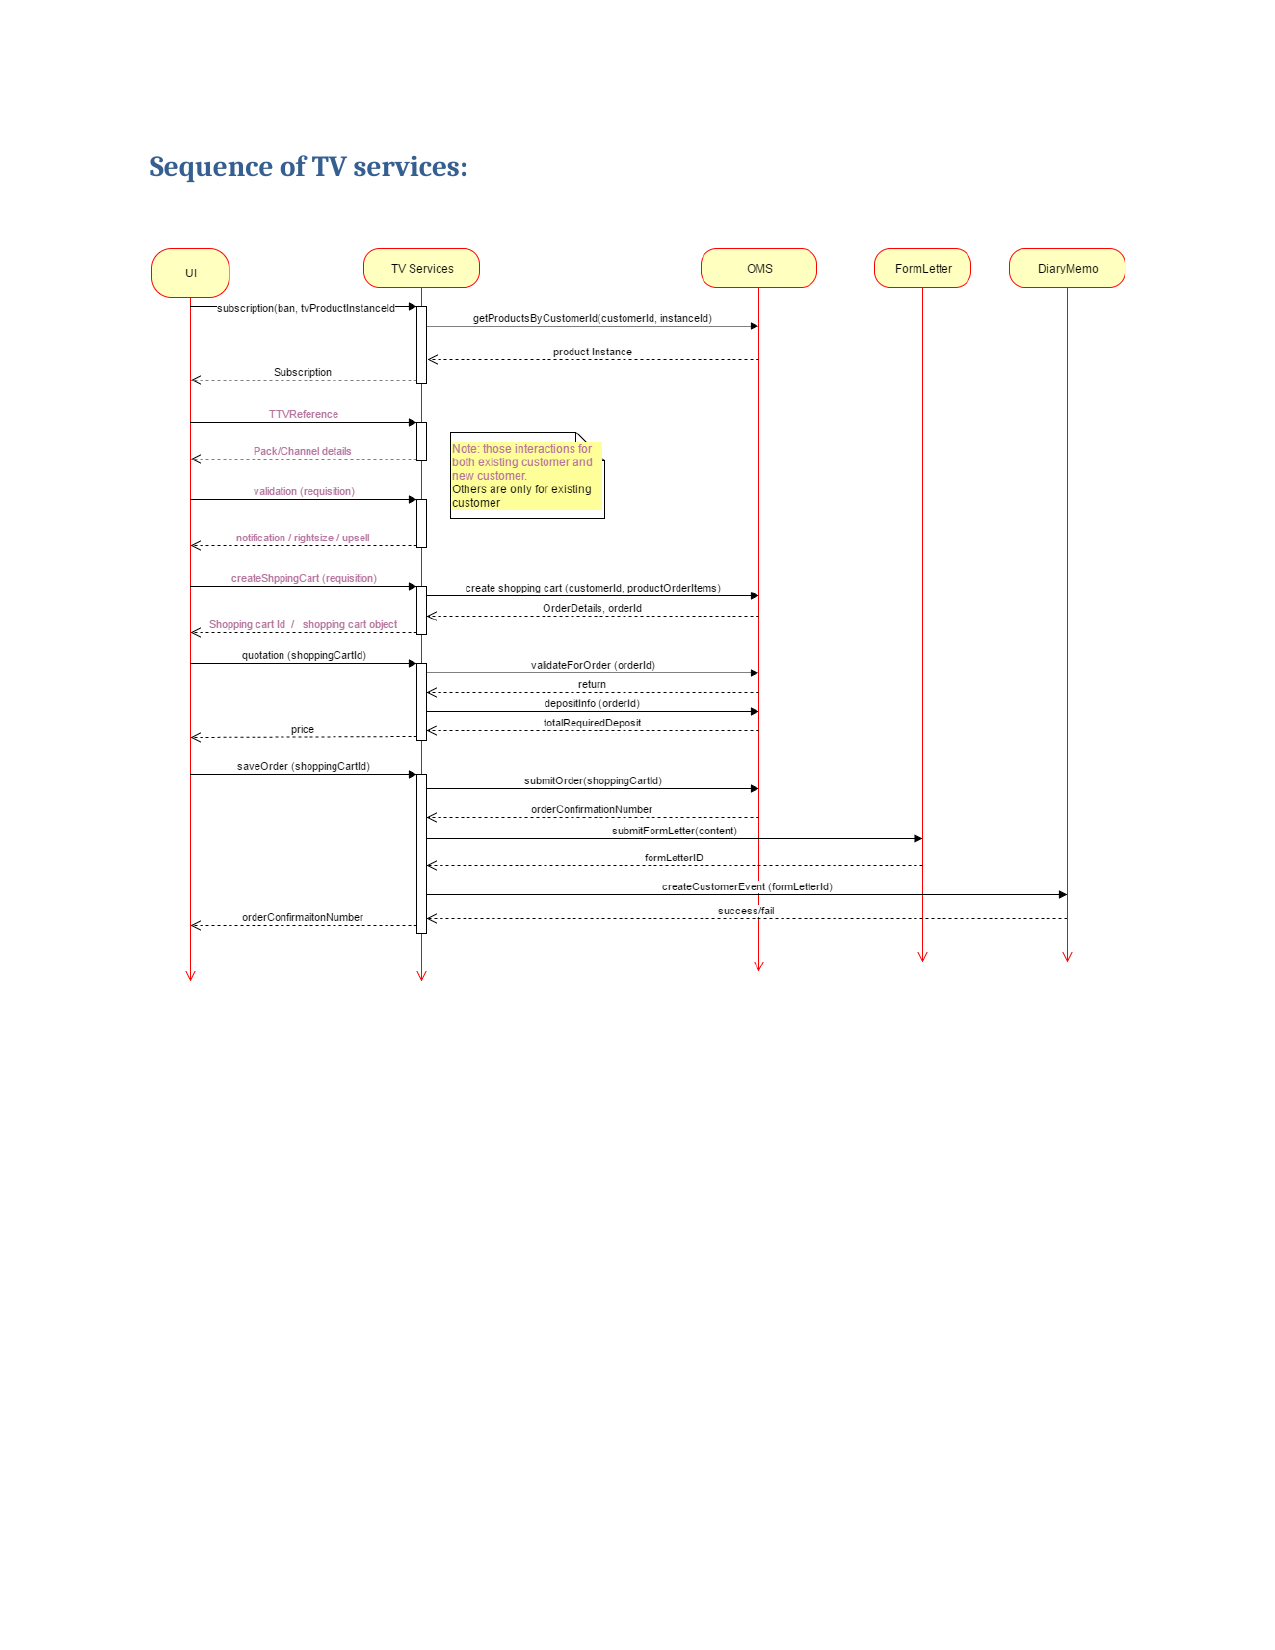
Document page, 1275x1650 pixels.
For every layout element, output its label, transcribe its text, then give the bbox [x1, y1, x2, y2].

subtitle Sequence of TV services: [150, 150, 1125, 183]
